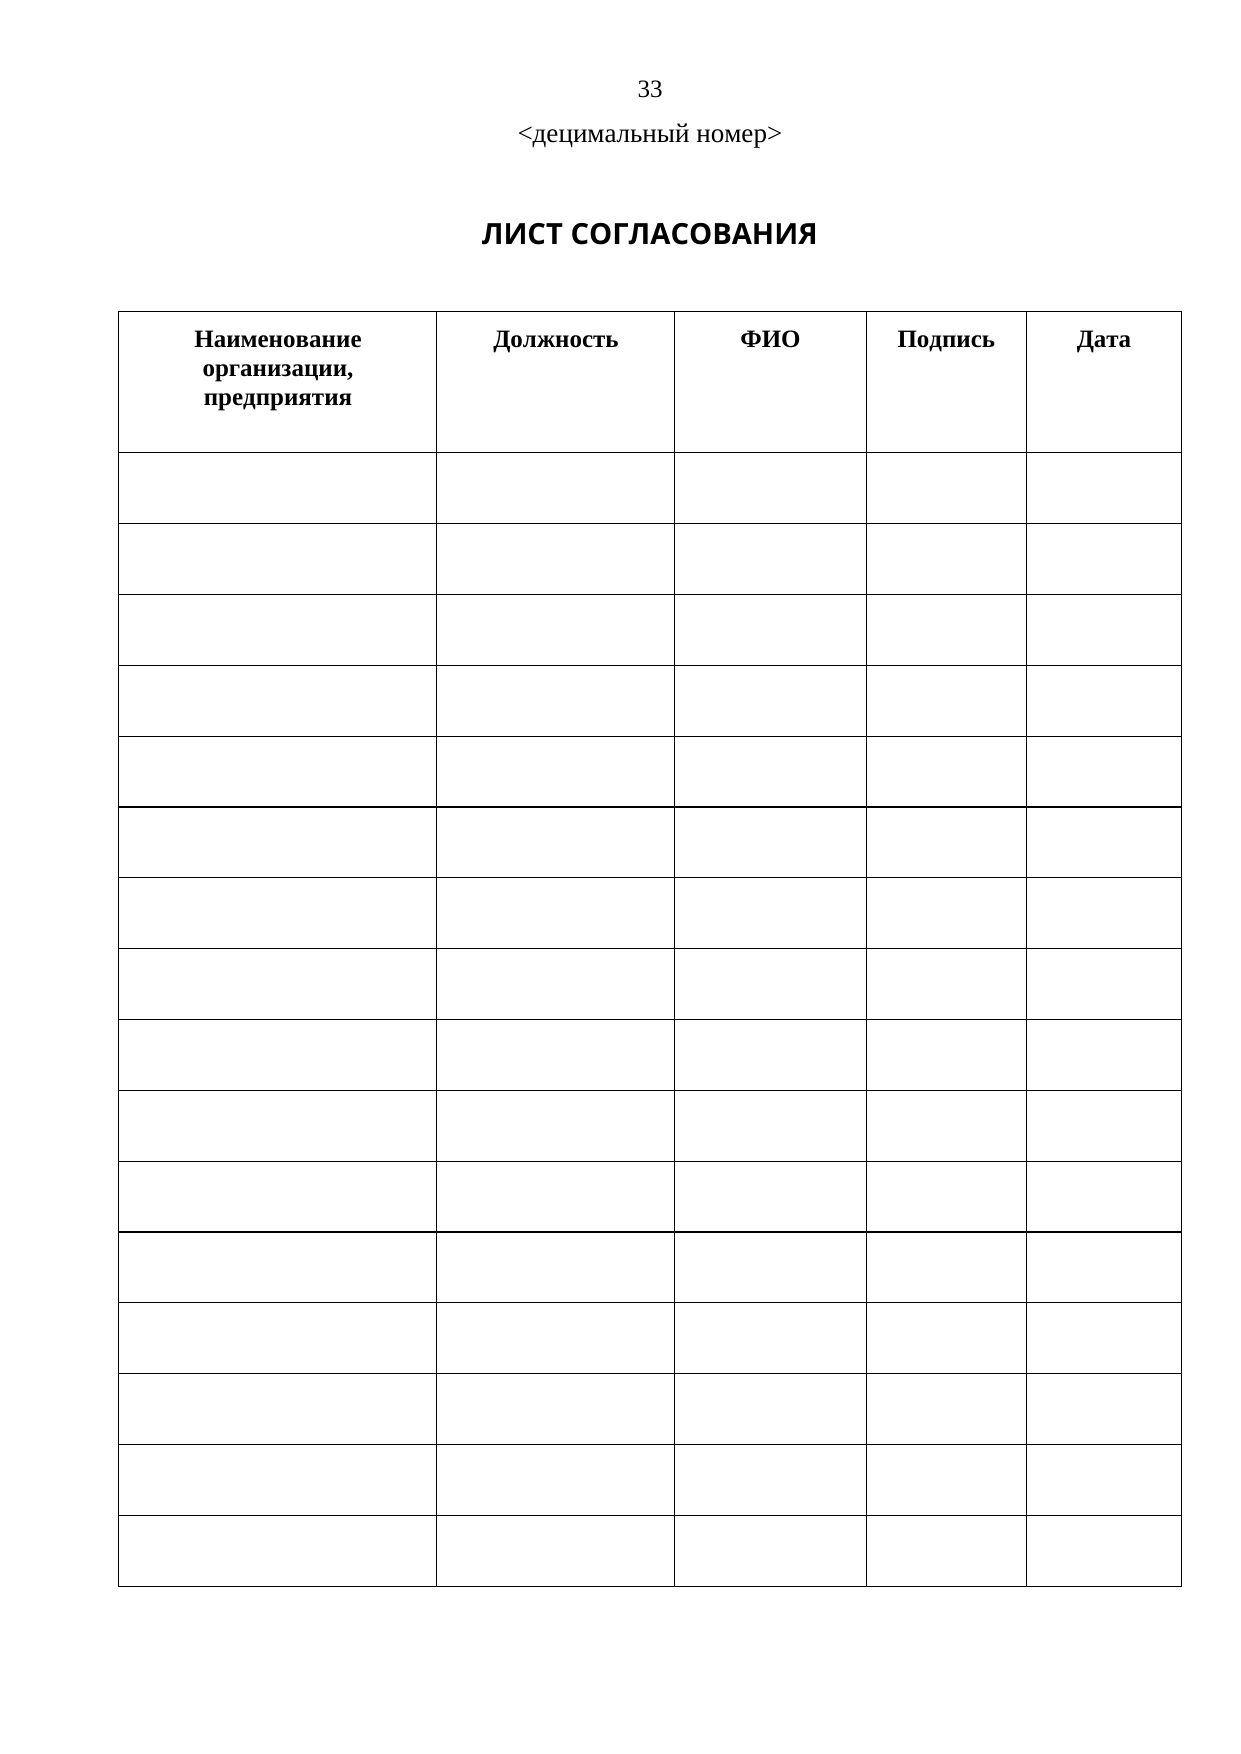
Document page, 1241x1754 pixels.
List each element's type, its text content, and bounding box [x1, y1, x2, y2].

table_cell [1027, 1091, 1181, 1161]
table_cell [867, 1233, 1026, 1302]
table_cell [675, 595, 866, 665]
table_cell [867, 1020, 1026, 1090]
table_cell [437, 1020, 674, 1090]
table_cell [867, 1374, 1026, 1444]
table_cell [437, 1516, 674, 1586]
table_cell [675, 1374, 866, 1444]
table_cell [675, 1162, 866, 1231]
table_header ФИО [675, 312, 866, 452]
table_cell [867, 666, 1026, 736]
table_cell [675, 453, 866, 523]
table_cell [119, 1020, 436, 1090]
table_cell [1027, 1516, 1181, 1586]
table_cell [1027, 666, 1181, 736]
table_cell [867, 453, 1026, 523]
table_cell [119, 1303, 436, 1373]
table_cell [119, 666, 436, 736]
table_cell [119, 878, 436, 948]
table_cell [675, 1091, 866, 1161]
table_cell [437, 453, 674, 523]
table_cell [1027, 1445, 1181, 1515]
table_cell [1027, 949, 1181, 1019]
table_cell [437, 737, 674, 806]
table_cell [437, 595, 674, 665]
table_cell [437, 1162, 674, 1231]
table_cell [437, 666, 674, 736]
table_cell [1027, 1162, 1181, 1231]
table_cell [119, 453, 436, 523]
table_cell [675, 808, 866, 877]
table_cell [1027, 453, 1181, 523]
table_cell [867, 595, 1026, 665]
table_cell [437, 1445, 674, 1515]
table_cell [437, 949, 674, 1019]
table_cell [437, 878, 674, 948]
table_cell [675, 1445, 866, 1515]
table_cell [437, 808, 674, 877]
table_header Дата [1027, 312, 1181, 452]
table_cell [437, 1233, 674, 1302]
table_cell [675, 1233, 866, 1302]
table_cell [437, 1091, 674, 1161]
table_cell [675, 878, 866, 948]
table_cell [119, 949, 436, 1019]
table_cell [437, 1303, 674, 1373]
table_cell [675, 1020, 866, 1090]
table_cell [867, 524, 1026, 594]
table_header Должность [437, 312, 674, 452]
table_cell [1027, 595, 1181, 665]
table_cell [1027, 1233, 1181, 1302]
table_cell [437, 524, 674, 594]
table_cell [867, 1162, 1026, 1231]
table_cell [437, 1374, 674, 1444]
table_cell [675, 949, 866, 1019]
table_cell [1027, 878, 1181, 948]
table_cell [1027, 1374, 1181, 1444]
table_cell [119, 1516, 436, 1586]
table_cell [675, 737, 866, 806]
table_cell [1027, 808, 1181, 877]
table_cell [119, 737, 436, 806]
table_cell [867, 949, 1026, 1019]
table_cell [675, 524, 866, 594]
table_cell [1027, 524, 1181, 594]
table_cell [1027, 1303, 1181, 1373]
table_cell [119, 595, 436, 665]
table_cell [1027, 1020, 1181, 1090]
table_cell [867, 808, 1026, 877]
table_cell [675, 666, 866, 736]
table_cell [867, 1445, 1026, 1515]
table_cell [675, 1303, 866, 1373]
table_cell [867, 878, 1026, 948]
table_cell [119, 1233, 436, 1302]
table_cell [119, 1445, 436, 1515]
table_header Наименование организации, предприятия [119, 312, 436, 452]
table_cell [119, 1091, 436, 1161]
table_cell [119, 524, 436, 594]
table_cell [867, 1091, 1026, 1161]
table_cell [867, 1303, 1026, 1373]
text Лист согласования [118, 214, 1181, 253]
table_cell [867, 737, 1026, 806]
table_cell [1027, 737, 1181, 806]
table_cell [675, 1516, 866, 1586]
table_cell [119, 1374, 436, 1444]
table_cell [119, 1162, 436, 1231]
table_header Подпись [867, 312, 1026, 452]
table_cell [119, 808, 436, 877]
table_cell [867, 1516, 1026, 1586]
